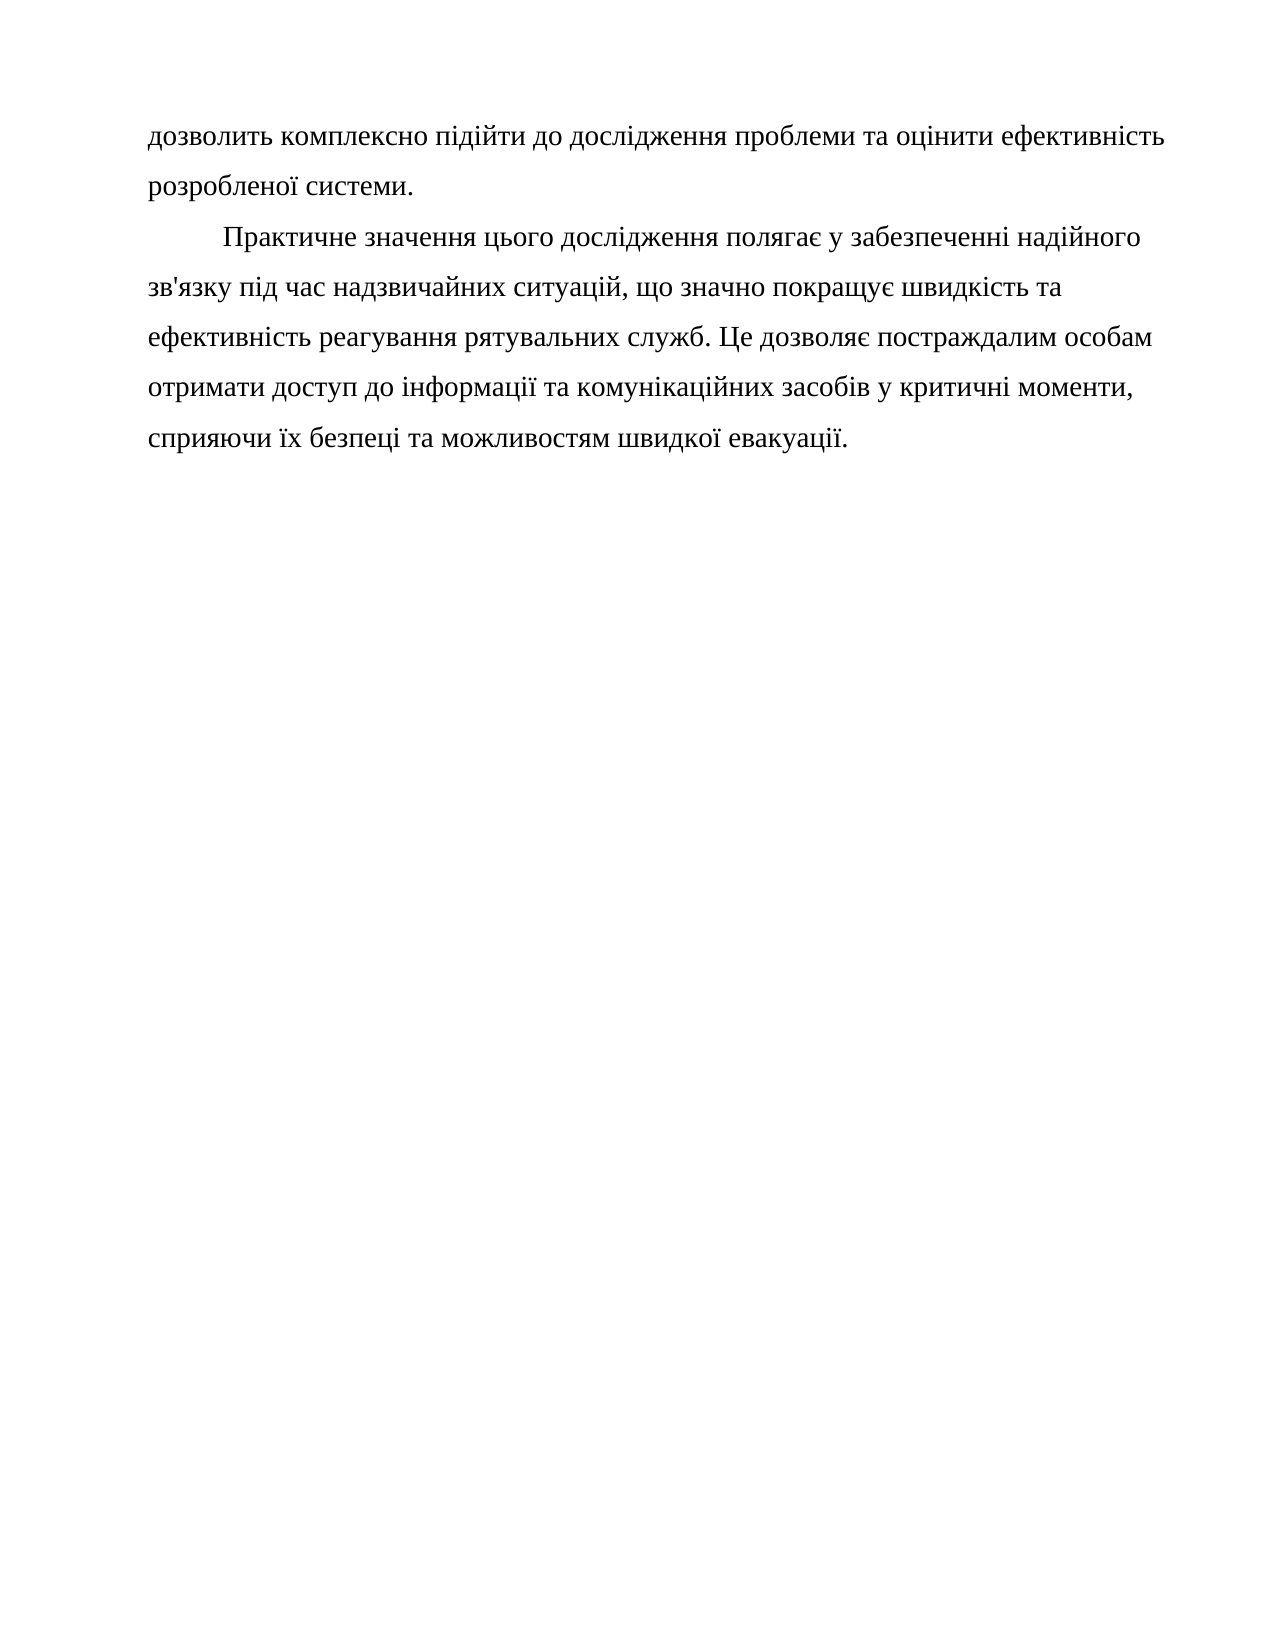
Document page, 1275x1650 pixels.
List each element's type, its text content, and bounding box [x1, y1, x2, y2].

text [148, 118, 1216, 202]
text Практичне значення цього дослідження полягає у забезпеченні надійного зв'язку під час надзвичайних ситуацій, що значно покращує швидкість та ефективність реагування рятувальних служб. Це дозволяє постраждалим особам отримати доступ до інформації та комунікаційних засобів у критичні моменти, сприяючи їх безпеці та можливостям швидкої евакуації. [148, 219, 1216, 453]
